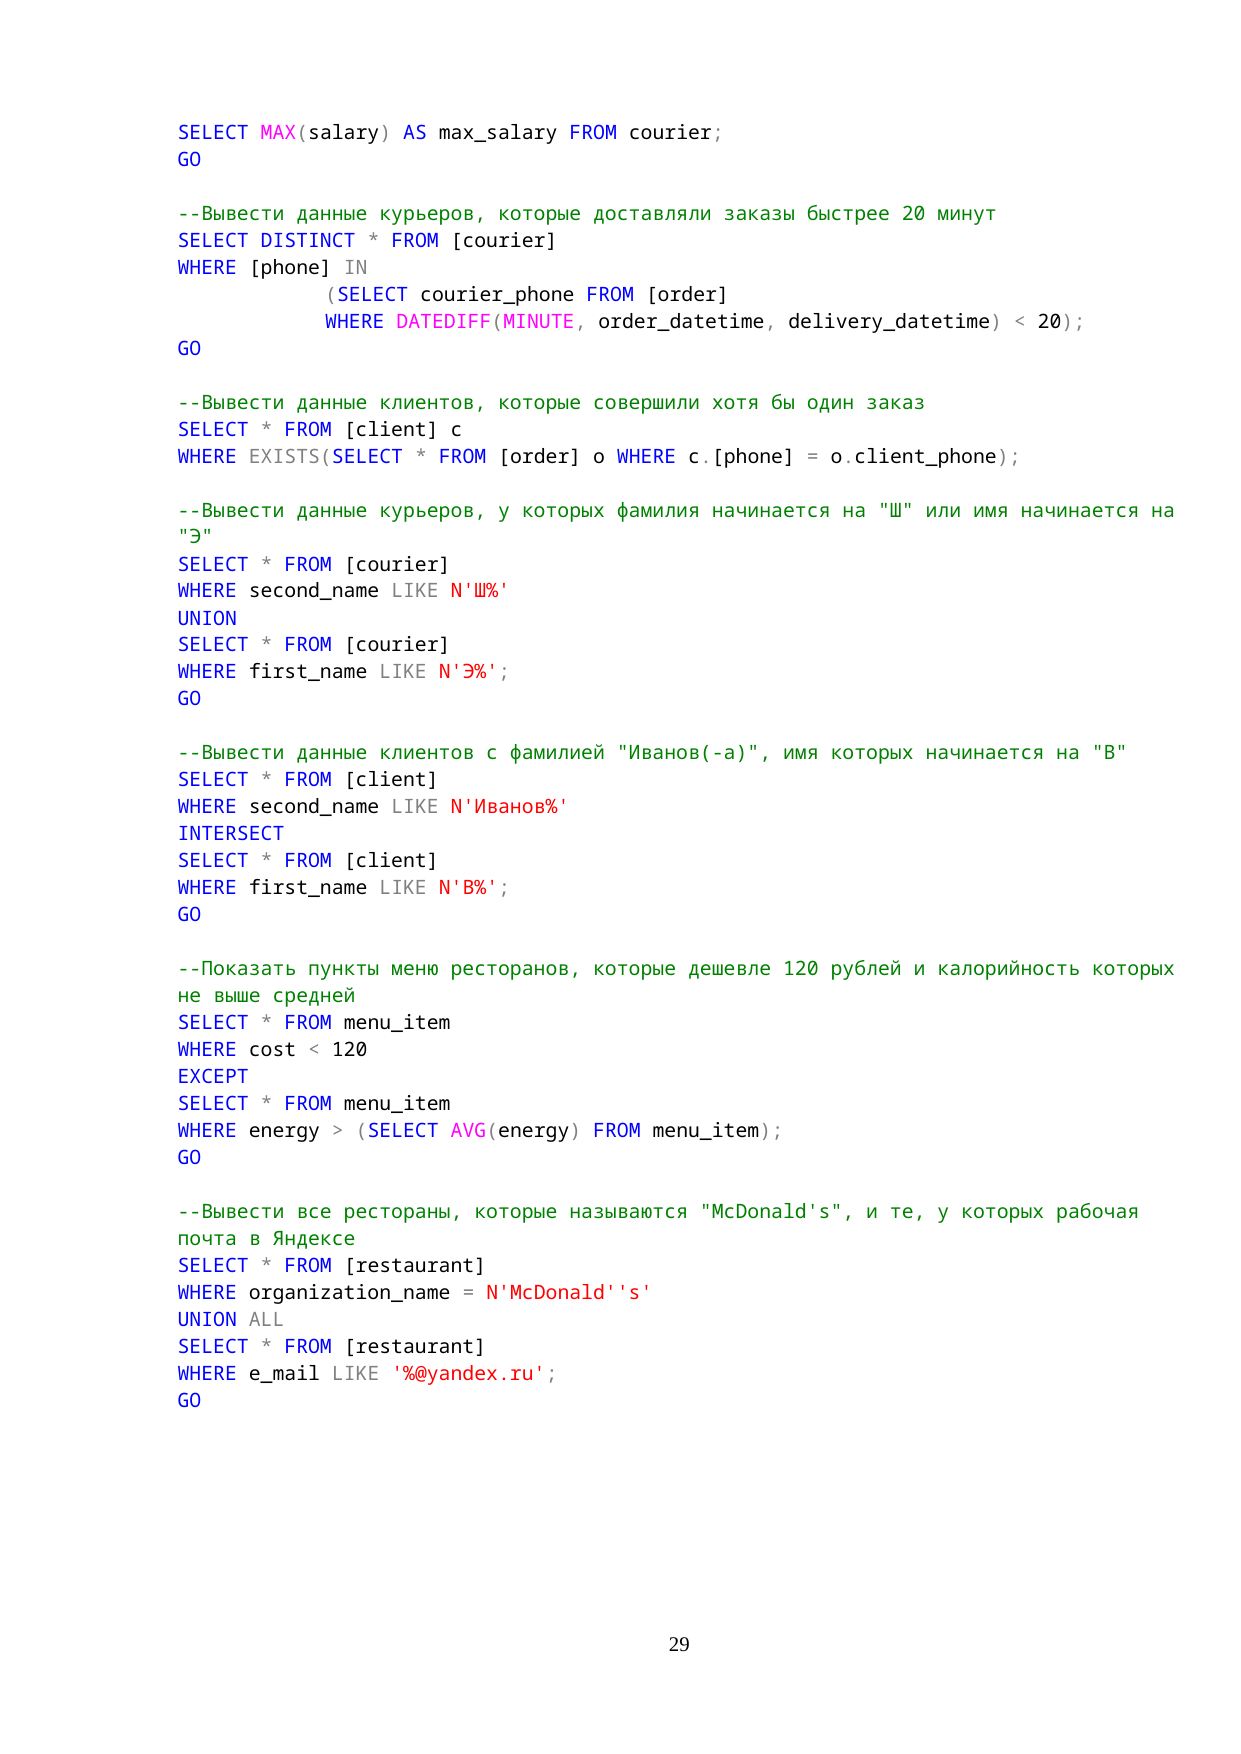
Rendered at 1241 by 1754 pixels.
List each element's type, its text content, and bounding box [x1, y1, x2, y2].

text --Вывести данные клиентов с фамилией "Иванов(-а)", имя которых начинается на "В" [177, 739, 1181, 766]
text --Вывести данные клиентов, которые совершили хотя бы один заказ [177, 388, 1181, 415]
text SELECT * FROM [client] [177, 766, 1181, 793]
text WHERE organization_name = N'McDonald''s' [177, 1278, 1181, 1305]
text WHERE DATEDIFF(MINUTE, order_datetime, delivery_datetime) < 20); [177, 307, 1181, 334]
text SELECT * FROM [restaurant] [177, 1332, 1181, 1359]
text --Показать пункты меню ресторанов, которые дешевле 120 рублей и калорийность которых не выше средней [177, 954, 1181, 1008]
text EXCEPT [177, 1062, 1181, 1089]
text GO [177, 901, 1181, 927]
text SELECT * FROM [restaurant] [177, 1251, 1181, 1278]
text WHERE EXISTS(SELECT * FROM [order] o WHERE c.[phone] = o.client_phone); [177, 442, 1181, 469]
text SELECT * FROM [courier] [177, 550, 1181, 577]
text INTERSECT [177, 819, 1181, 847]
text --Вывести данные курьеров, у которых фамилия начинается на "Ш" или имя начинается на "Э" [177, 496, 1181, 550]
text (SELECT courier_phone FROM [order] [177, 280, 1181, 307]
text GO [177, 685, 1181, 712]
text --Вывести данные курьеров, которые доставляли заказы быстрее 20 минут [177, 199, 1181, 226]
text SELECT MAX(salary) AS max_salary FROM courier; [177, 118, 1181, 145]
text SELECT * FROM menu_item [177, 1089, 1181, 1116]
text WHERE [phone] IN [177, 253, 1181, 280]
text WHERE first_name LIKE N'Э%'; [177, 658, 1181, 685]
text SELECT * FROM [client] c [177, 415, 1181, 442]
text GO [177, 1386, 1181, 1413]
text SELECT * FROM [courier] [177, 631, 1181, 658]
text --Вывести все рестораны, которые называются "McDonald's", и те, у которых рабочая почта в Яндексе [177, 1197, 1181, 1251]
text WHERE second_name LIKE N'Ш%' [177, 577, 1181, 604]
text WHERE e_mail LIKE '%@yandex.ru'; [177, 1359, 1181, 1386]
text UNION ALL [177, 1305, 1181, 1332]
text WHERE energy > (SELECT AVG(energy) FROM menu_item); [177, 1116, 1181, 1143]
text GO [177, 334, 1181, 361]
text GO [177, 1143, 1181, 1170]
text WHERE cost < 120 [177, 1035, 1181, 1062]
text GO [177, 145, 1181, 172]
text WHERE second_name LIKE N'Иванов%' [177, 793, 1181, 819]
text UNION [177, 604, 1181, 631]
text SELECT * FROM menu_item [177, 1008, 1181, 1035]
text WHERE first_name LIKE N'В%'; [177, 873, 1181, 901]
text SELECT DISTINCT * FROM [courier] [177, 226, 1181, 253]
text SELECT * FROM [client] [177, 847, 1181, 873]
